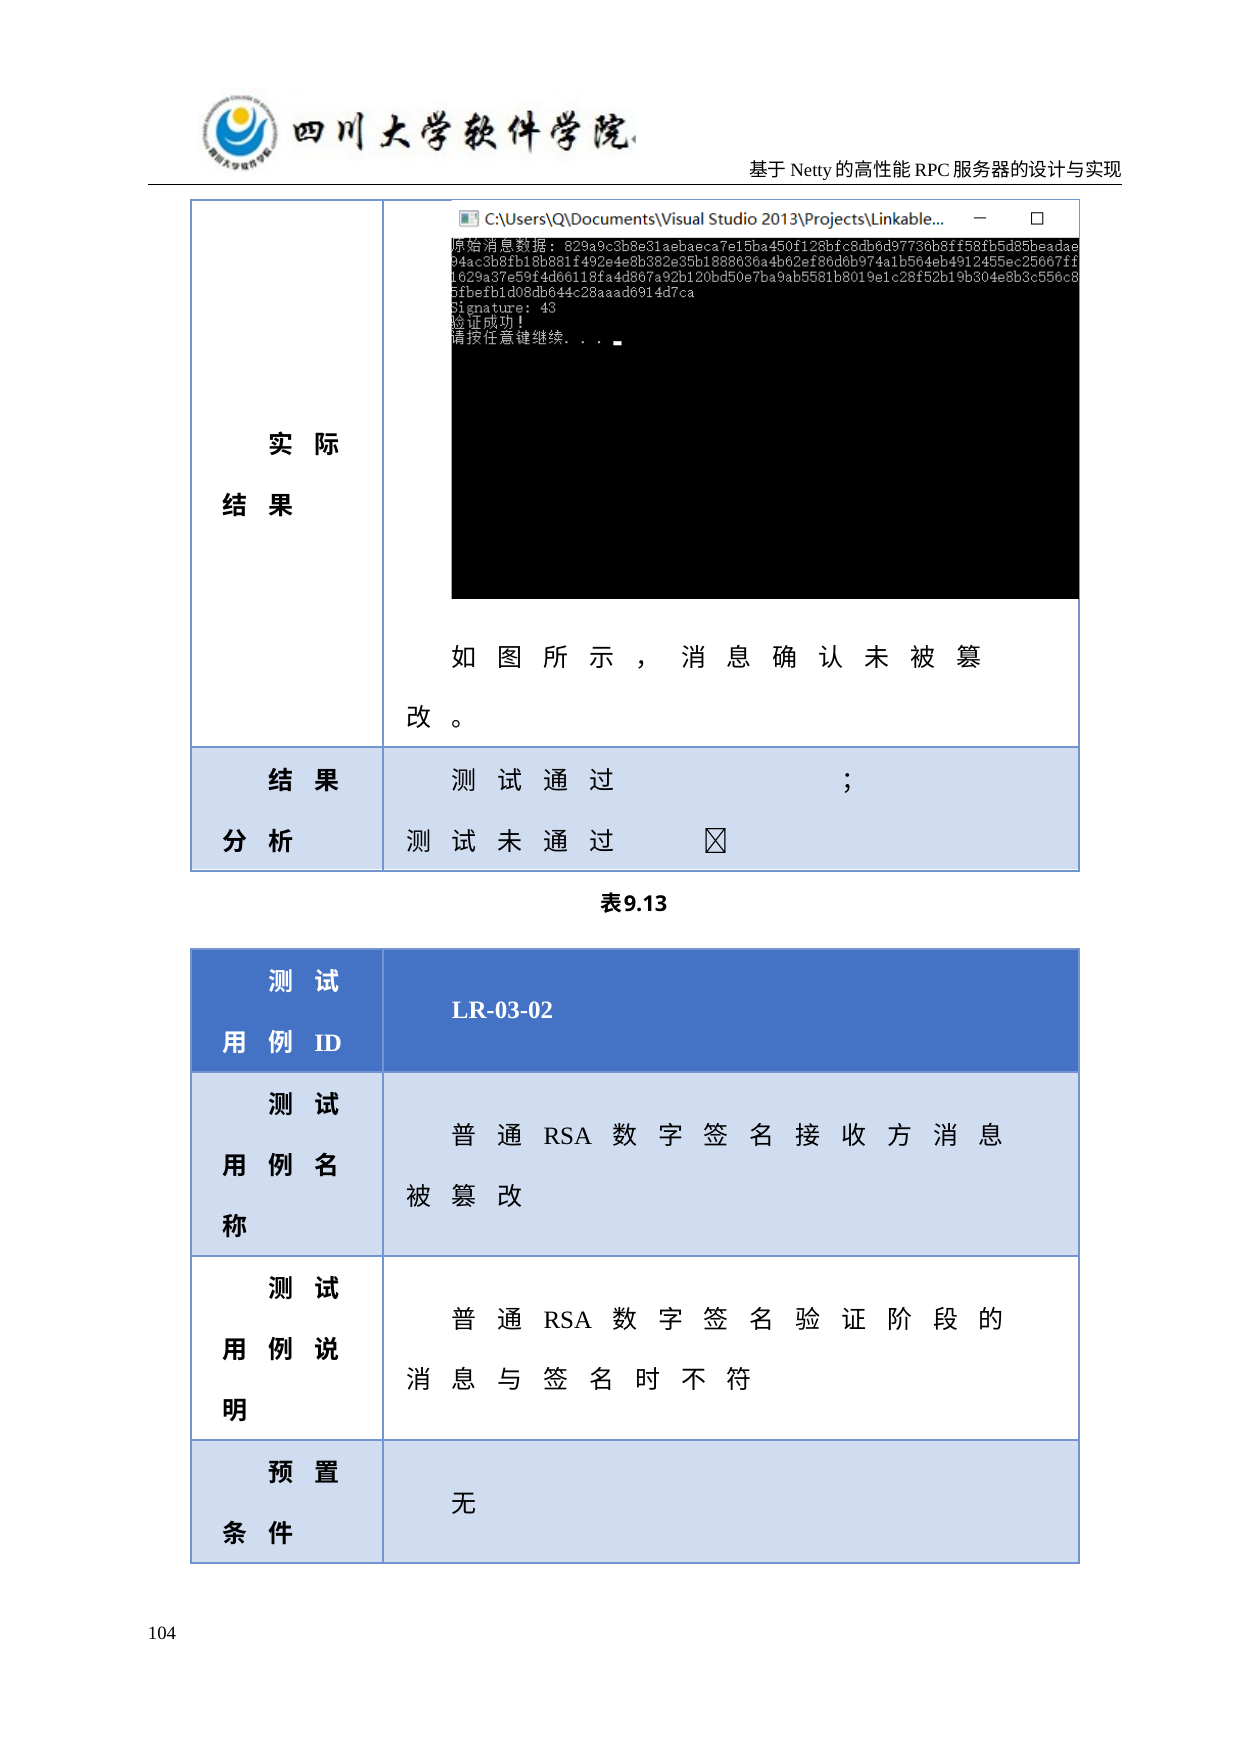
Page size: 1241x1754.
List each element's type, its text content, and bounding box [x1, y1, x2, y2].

table_cell 预置条件 [192, 1441, 382, 1562]
table_cell 测试用例名称 [192, 1073, 382, 1255]
picture [197, 88, 639, 177]
table_cell 实际结果 [192, 201, 382, 746]
picture [451, 200, 1079, 599]
table_cell 测试用例说明 [192, 1257, 382, 1439]
table_cell 测试通过 ； 测试未通过 [384, 748, 1078, 869]
table_cell 普通RSA数字签名接收方消息被篡改 [384, 1073, 1078, 1255]
table_cell 结果分析 [192, 748, 382, 869]
table_cell 如图所示，消息确认未被篡改。 [384, 201, 1078, 746]
table_cell 普通RSA数字签名验证阶段的消息与签名时不符 [384, 1257, 1078, 1439]
table_header LR-03-02 [384, 950, 1078, 1071]
table_cell 无 [384, 1441, 1078, 1562]
table_header 测试用例ID [192, 950, 382, 1071]
text 表9.13 [154, 872, 1116, 932]
